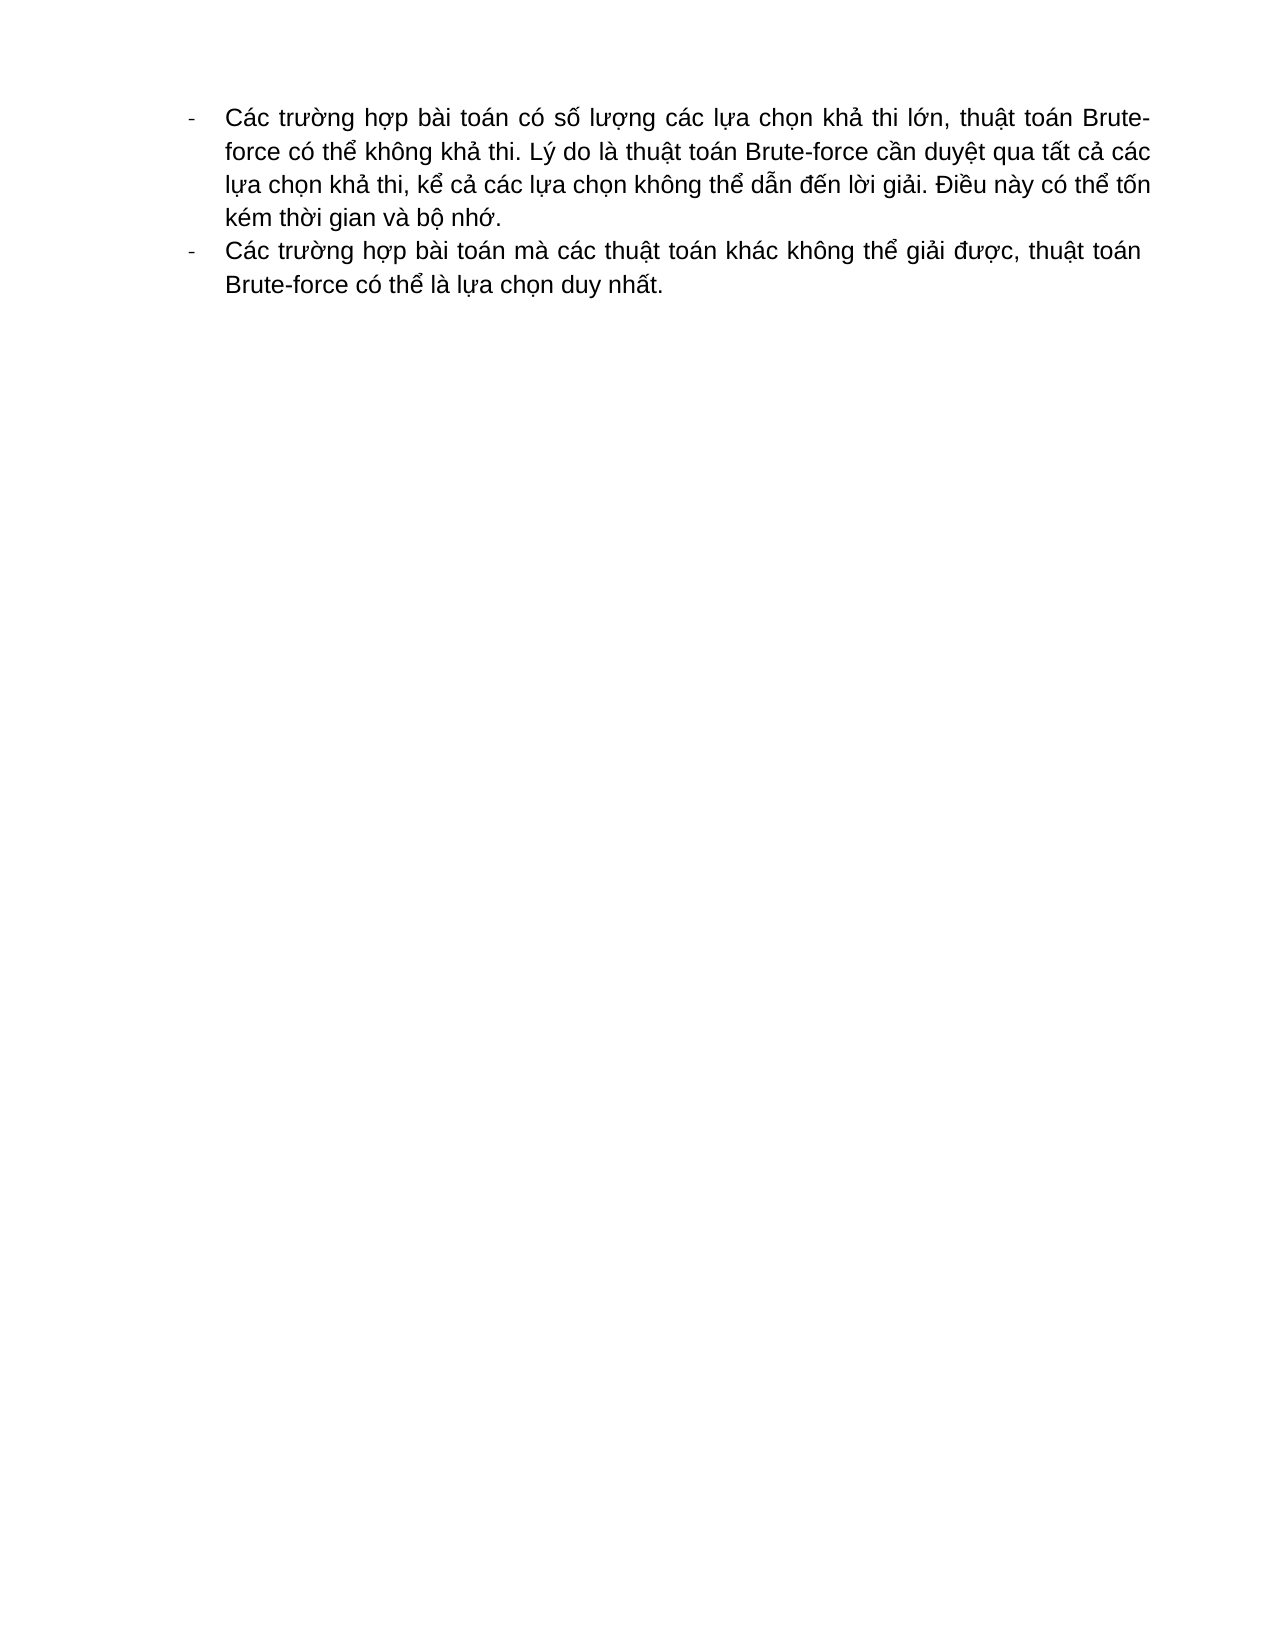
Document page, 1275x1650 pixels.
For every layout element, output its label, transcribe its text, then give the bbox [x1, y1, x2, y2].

list Các trường hợp bài toán có số lượng các lựa chọn khả thi lớn, thuật toán Brute-force có thể không khả thi. Lý do là thuật toán Brute-force cần duyệt qua tất cả các lựa chọn khả thi, kể cả các lựa chọn không thể dẫn đến lời giải. Điều này có thể tốn kém thời gian và bộ nhớ. [187, 103, 1153, 232]
list Các trường hợp bài toán mà các thuật toán khác không thể giải được, thuật toán Brute-force có thể là lựa chọn duy nhất. [187, 236, 1144, 299]
